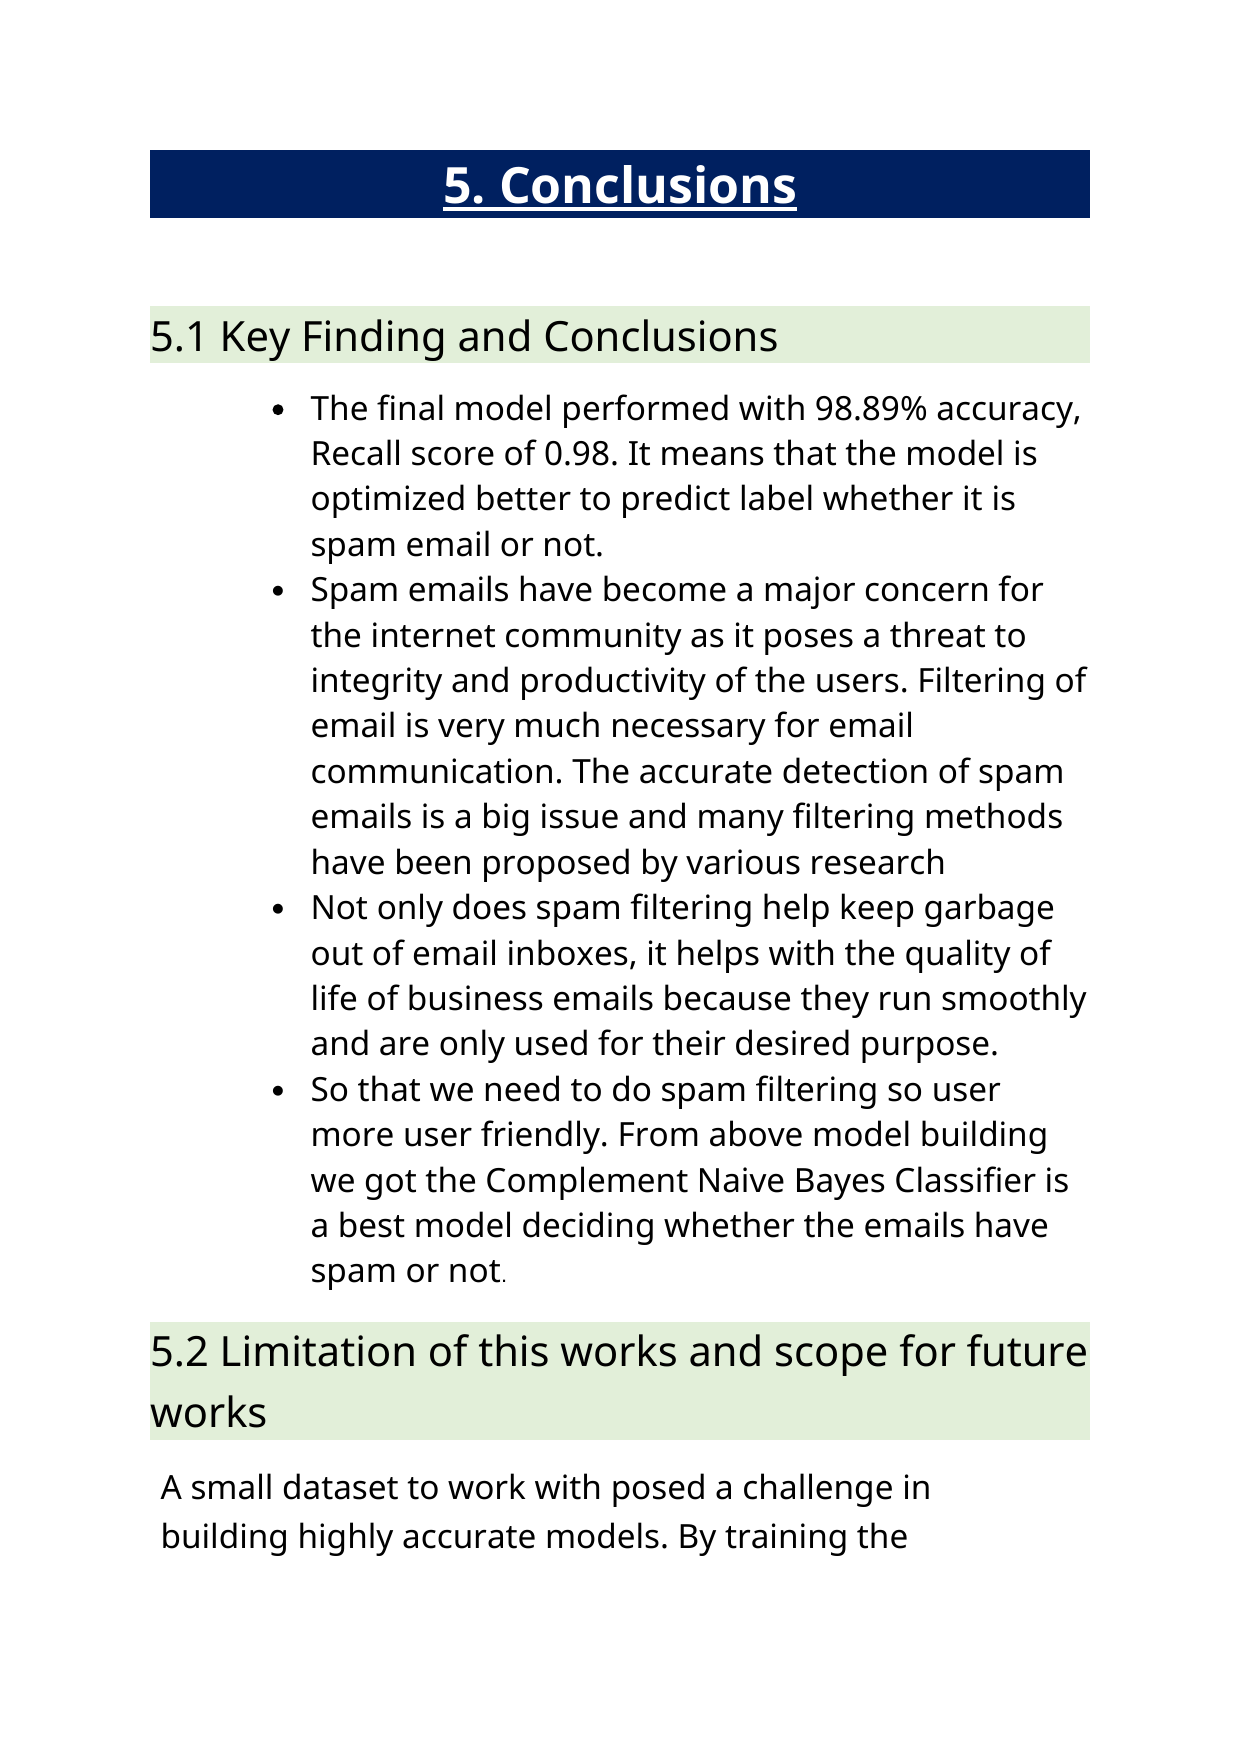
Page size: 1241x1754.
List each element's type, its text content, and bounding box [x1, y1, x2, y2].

list The final model performed with 98.89% accuracy, Recall score of 0.98. It means that the model is optimized better to predict label whether it is spam email or not. [273, 384, 1090, 566]
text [160, 1464, 958, 1558]
list Not only does spam filtering help keep garbage out of email inboxes, it helps with the quality of life of business emails because they run smoothly and are only used for their desired purpose. [273, 884, 1090, 1066]
list So that we need to do spam filtering so user more user friendly. From above model building we got the Complement Naive Bayes Classifier is a best model deciding whether the emails have spam or not. [273, 1066, 1090, 1293]
text 5.1 Key Finding and Conclusions [150, 306, 1090, 363]
text 5. Conclusions [150, 150, 1090, 218]
list Spam emails have become a major concern for the internet community as it poses a threat to integrity and productivity of the users. Filtering of email is very much necessary for email communication. The accurate detection of spam emails is a big issue and many filtering methods have been proposed by various research [273, 566, 1090, 884]
text 5.2 Limitation of this works and scope for future works [150, 1322, 1090, 1440]
